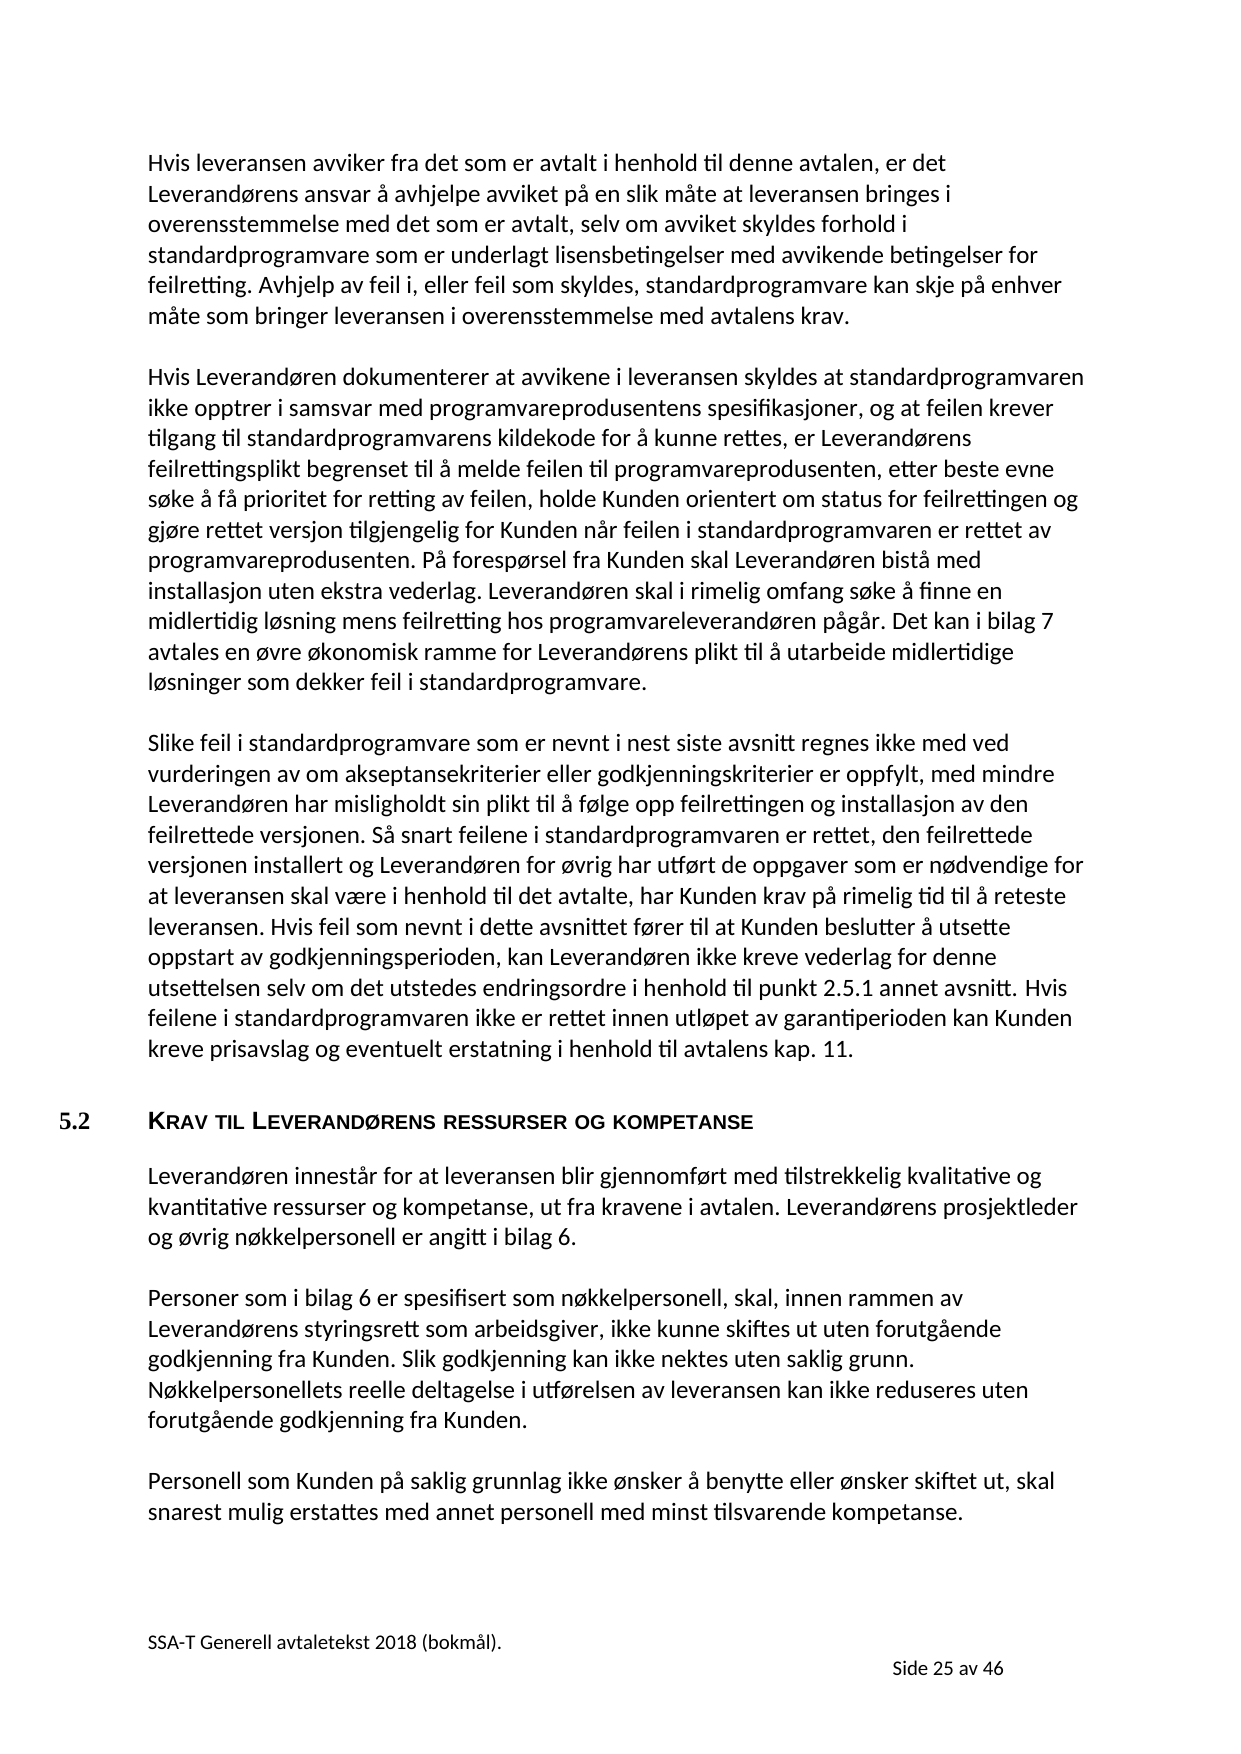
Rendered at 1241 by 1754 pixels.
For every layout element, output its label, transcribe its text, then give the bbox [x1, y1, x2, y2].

text Slike feil i standardprogramvare som er nevnt i nest siste avsnitt regnes ikke med ved vurderingen av om akseptansekriterier eller godkjenningskriterier er oppfylt, med mindre Leverandøren har misligholdt sin plikt til å følge opp feilrettingen og installasjon av den feilrettede versjonen. Så snart feilene i standardprogramvaren er rettet, den feilrettede versjonen installert og Leverandøren for øvrig har utført de oppgaver som er nødvendige for at leveransen skal være i henhold til det avtalte, har Kunden krav på rimelig tid til å reteste leveransen. Hvis feil som nevnt i dette avsnittet fører til at Kunden beslutter å utsette oppstart av godkjenningsperioden, kan Leverandøren ikke kreve vederlag for denne utsettelsen selv om det utstedes endringsordre i henhold til punkt 2.5.1 annet avsnitt. Hvis feilene i standardprogramvaren ikke er rettet innen utløpet av garantiperioden kan Kunden kreve prisavslag og eventuelt erstatning i henhold til avtalens kap. 11. [148, 727, 1093, 1063]
text Personell som Kunden på saklig grunnlag ikke ønsker å benytte eller ønsker skiftet ut, skal snarest mulig erstattes med annet personell med minst tilsvarende kompetanse. [148, 1465, 1093, 1526]
text Personer som i bilag 6 er spesifisert som nøkkelpersonell, skal, innen rammen av Leverandørens styringsrett som arbeidsgiver, ikke kunne skiftes ut uten forutgående godkjenning fra Kunden. Slik godkjenning kan ikke nektes uten saklig grunn. Nøkkelpersonellets reelle deltagelse i utførelsen av leveransen kan ikke reduseres uten forutgående godkjenning fra Kunden. [148, 1282, 1093, 1435]
text Leverandøren innestår for at leveransen blir gjennomført med tilstrekkelig kvalitative og kvantitative ressurser og kompetanse, ut fra kravene i avtalen. Leverandørens prosjektleder og øvrig nøkkelpersonell er angitt i bilag 6. [148, 1160, 1093, 1252]
text Hvis Leverandøren dokumenterer at avvikene i leveransen skyldes at standardprogramvaren ikke opptrer i samsvar med programvareprodusentens spesifikasjoner, og at feilen krever tilgang til standardprogramvarens kildekode for å kunne rettes, er Leverandørens feilrettingsplikt begrenset til å melde feilen til programvareprodusenten, etter beste evne søke å få prioritet for retting av feilen, holde Kunden orientert om status for feilrettingen og gjøre rettet versjon tilgjengelig for Kunden når feilen i standardprogramvaren er rettet av programvareprodusenten. På forespørsel fra Kunden skal Leverandøren bistå med installasjon uten ekstra vederlag. Leverandøren skal i rimelig omfang søke å finne en midlertidig løsning mens feilretting hos programvareleverandøren pågår. Det kan i bilag 7 avtales en øvre økonomisk ramme for Leverandørens plikt til å utarbeide midlertidige løsninger som dekker feil i standardprogramvare. [148, 361, 1093, 697]
subtitle Krav til Leverandørens ressurser og kompetanse [59, 1106, 1093, 1135]
text Hvis leveransen avviker fra det som er avtalt i henhold til denne avtalen, er det Leverandørens ansvar å avhjelpe avviket på en slik måte at leveransen bringes i overensstemmelse med det som er avtalt, selv om avviket skyldes forhold i standardprogramvare som er underlagt lisensbetingelser med avvikende betingelser for feilretting. Avhjelp av feil i, eller feil som skyldes, standardprogramvare kan skje på enhver måte som bringer leveransen i overensstemmelse med avtalens krav. [148, 148, 1093, 331]
